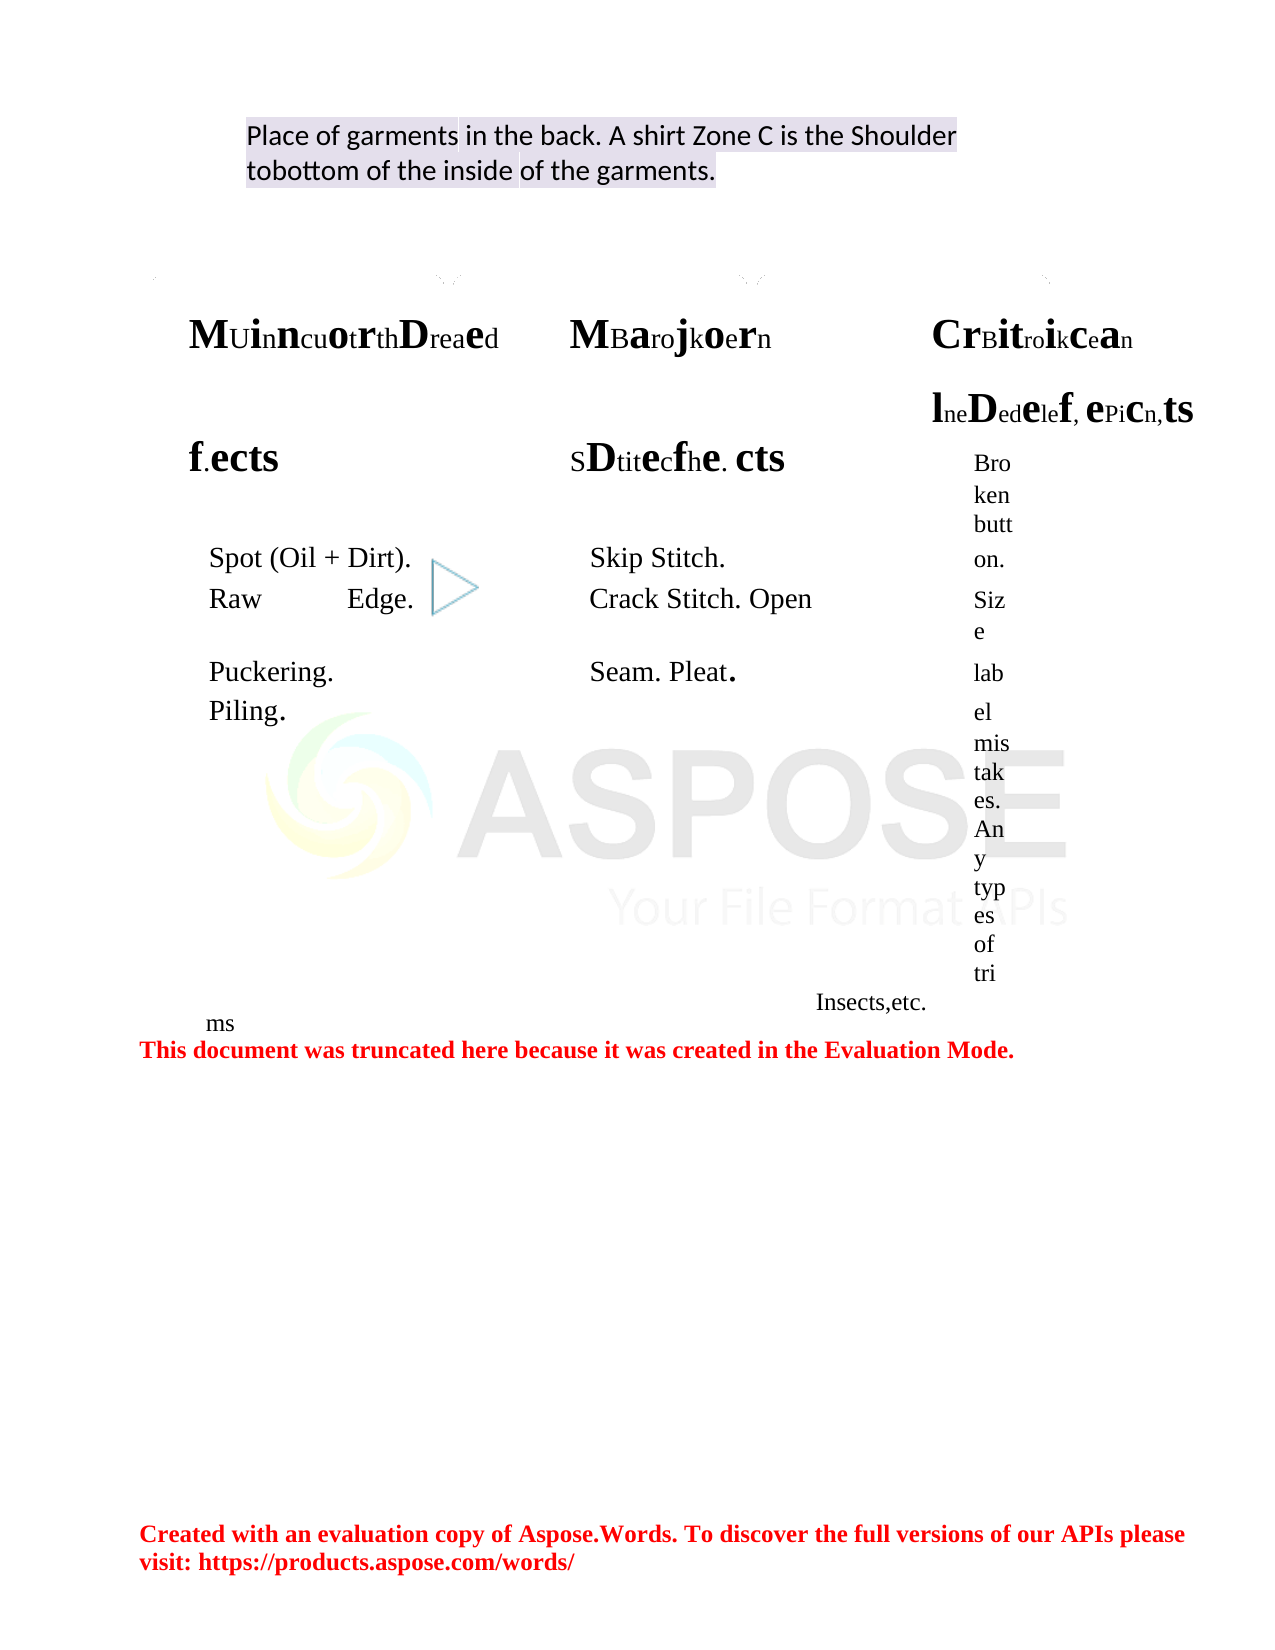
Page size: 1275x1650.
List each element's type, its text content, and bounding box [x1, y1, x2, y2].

text tri [974, 959, 1214, 987]
text of [974, 931, 1214, 958]
text Insects,etc. ms [206, 994, 953, 1036]
text es [974, 902, 1214, 929]
text Puckering. Seam. Pleat. lab [208, 645, 1214, 691]
text An [974, 816, 1214, 843]
text This document was truncated here because it was created in the Evaluation Mode. [139, 1036, 1194, 1064]
text Piling. el [208, 691, 1214, 728]
text MUinncuotrthDreaed MBarojkoern CrBitroikcean [188, 309, 1214, 358]
text butt [974, 510, 1214, 538]
text Spot (Oil + Dirt). Skip Stitch. on. [208, 539, 1214, 575]
text es. [974, 787, 1214, 814]
text lneDedelef, ePicn,ts f.ects SDtitecfhe. cts Bro [188, 383, 1214, 482]
text e [974, 617, 1214, 645]
text Place of garments in the back. A shirt Zone C is the Shoulder tobottom of the inside of the garments. [716, 117, 984, 187]
picture [150, 274, 1050, 531]
text Raw Edge. Crack Stitch. Open Siz [208, 575, 429, 617]
text y [974, 844, 1214, 872]
picture [429, 556, 482, 618]
text mis [974, 729, 1214, 757]
text typ [974, 873, 1214, 901]
text tak [974, 758, 1214, 786]
text ken [974, 482, 1214, 509]
text Raw Edge. Crack Stitch. Open Siz [482, 575, 1214, 617]
